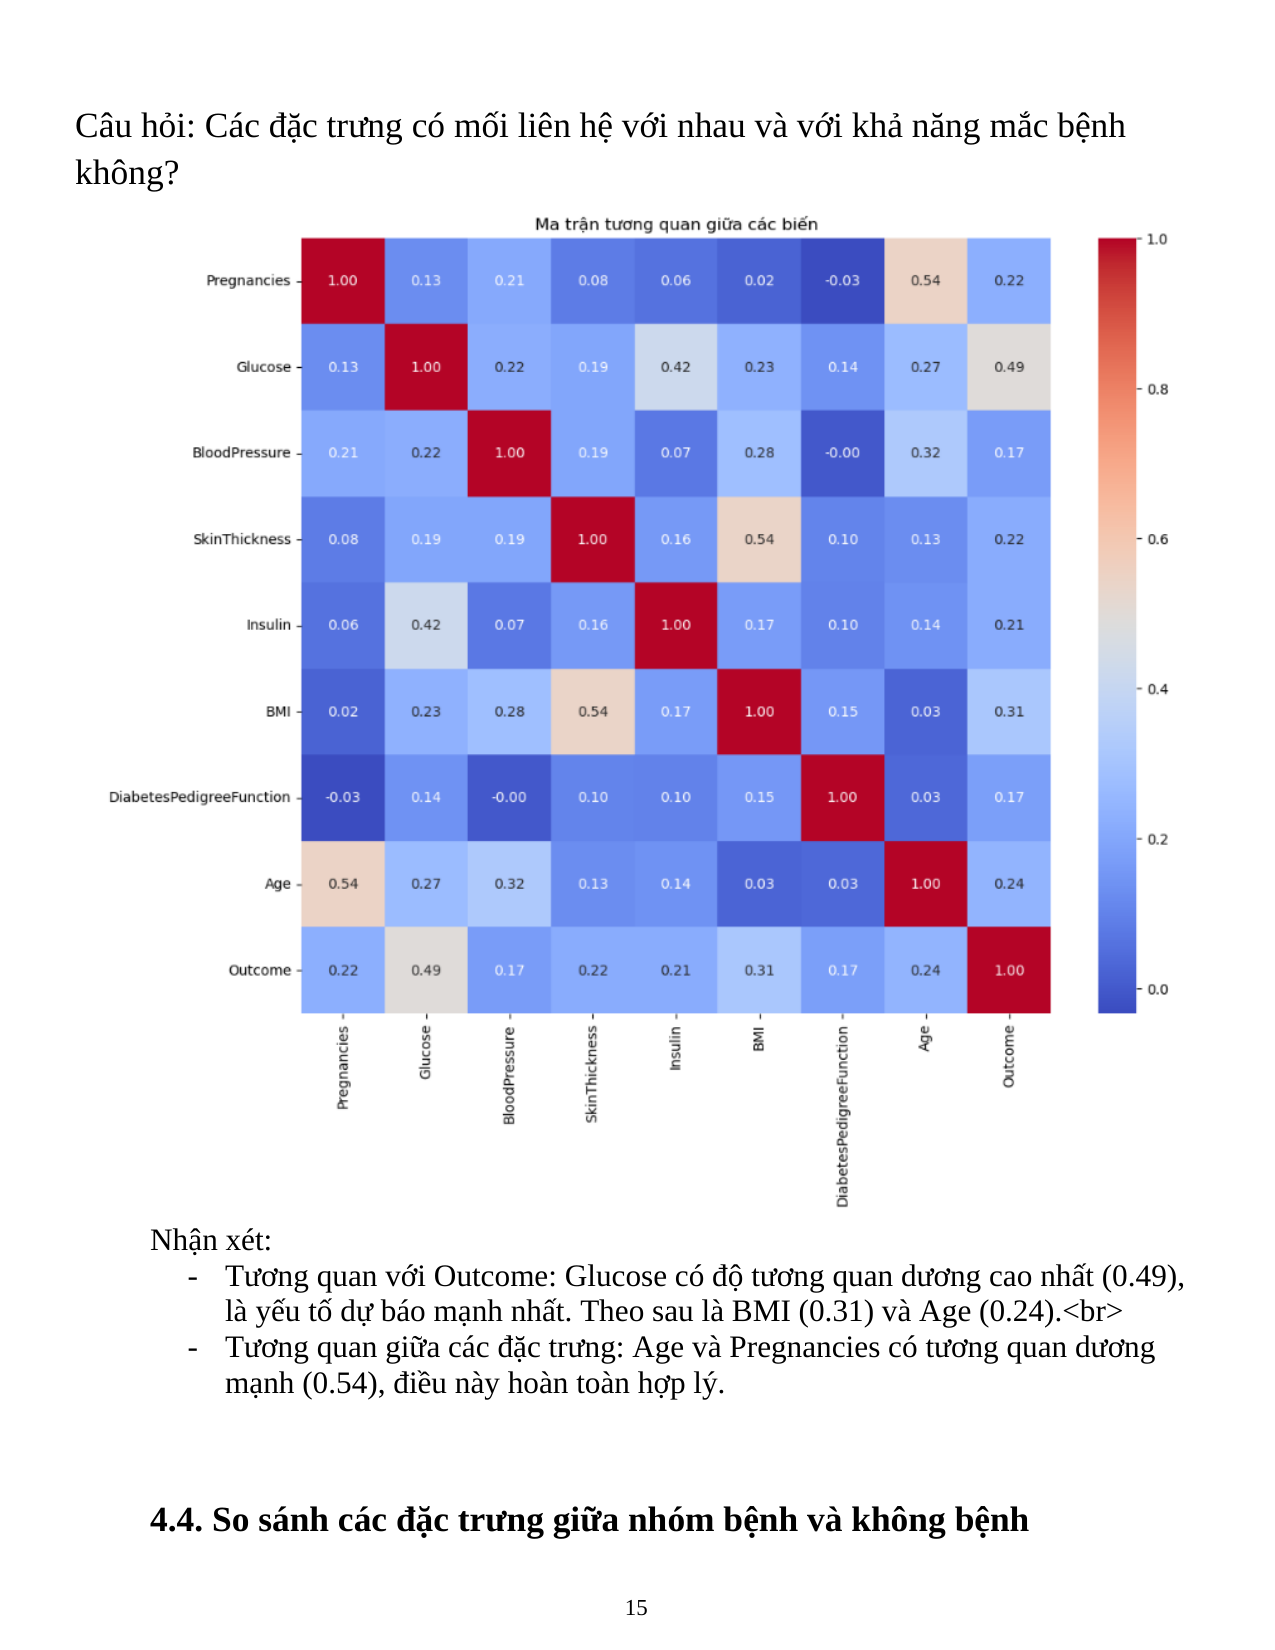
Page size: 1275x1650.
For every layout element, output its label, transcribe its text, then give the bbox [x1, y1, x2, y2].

picture [75, 206, 1198, 1221]
text Nhận xét: [75, 1221, 1197, 1257]
list Tương quan với Outcome: Glucose có độ tương quan dương cao nhất (0.49), là yếu tố dự báo mạnh nhất. Theo sau là BMI (0.31) và Age (0.24).<br> [187, 1257, 1197, 1329]
text 4.4. So sánh các đặc trưng giữa nhóm bệnh và không bệnh [75, 1499, 1197, 1539]
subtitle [75, 104, 1197, 192]
list Tương quan giữa các đặc trưng: Age và Pregnancies có tương quan dương mạnh (0.54), điều này hoàn toàn hợp lý. [187, 1329, 1197, 1401]
